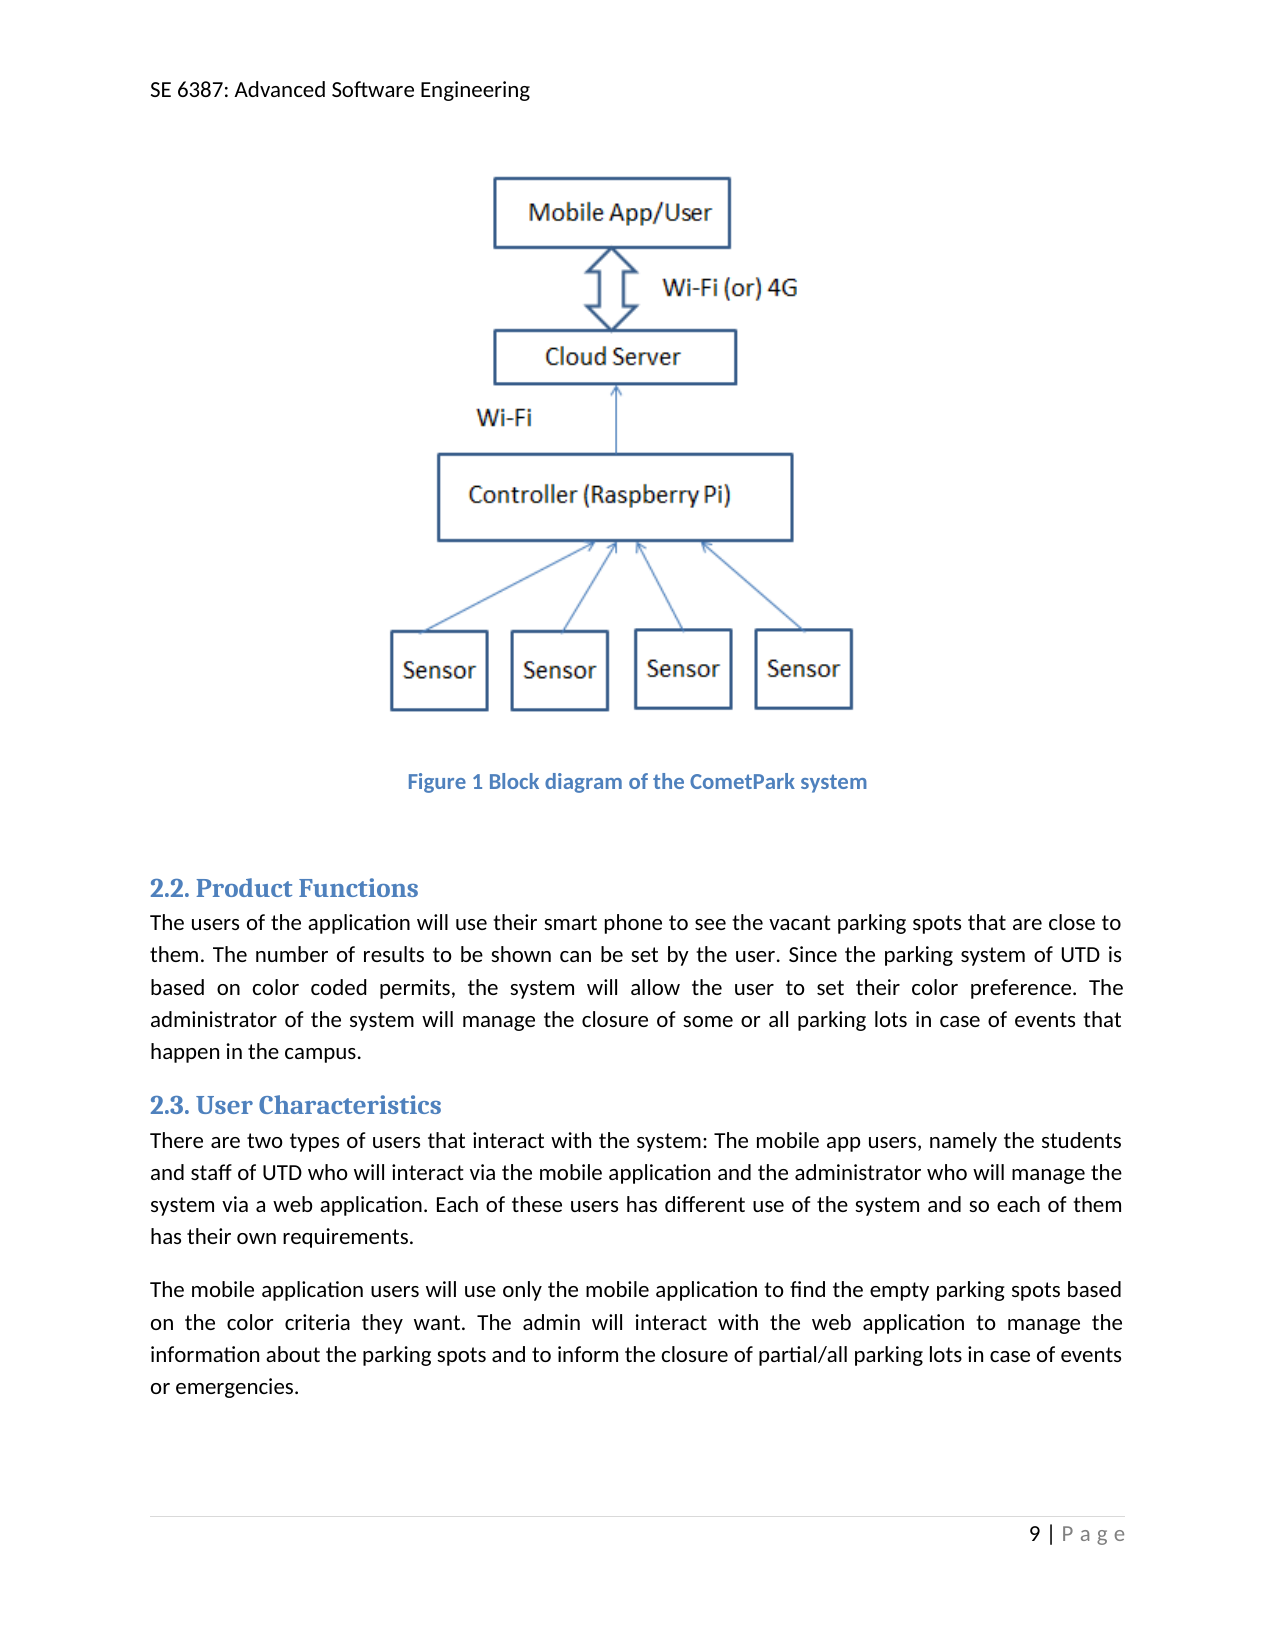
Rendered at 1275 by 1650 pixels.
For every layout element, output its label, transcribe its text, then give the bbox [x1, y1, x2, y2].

text There are two types of users that interact with the system: The mobile app users, namely the students and staff of UTD who will interact via the mobile application and the administrator who will manage the system via a web application. Each of these users has different use of the system and so each of them has their own requirements. [150, 1126, 1125, 1250]
text Figure 1 Block diagram of the CometPark system [150, 767, 1125, 795]
text The mobile application users will use only the mobile application to find the empty parking spots based on the color criteria they want. The admin will interact with the web application to manage the information about the parking spots and to inform the closure of partial/all parking lots in case of events or emergencies. [150, 1275, 1125, 1400]
text The users of the application will use their smart phone to see the vacant parking spots that are close to them. The number of results to be shown can be set by the user. Since the parking system of UTD is based on color coded permits, the system will allow the user to set their color preference. The administrator of the system will manage the closure of some or all parking lots in case of events that happen in the campus. [150, 908, 1125, 1065]
subtitle 2.3. User Characteristics [150, 1090, 1125, 1121]
subtitle 2.2. Product Functions [150, 873, 1125, 904]
picture [281, 150, 994, 743]
